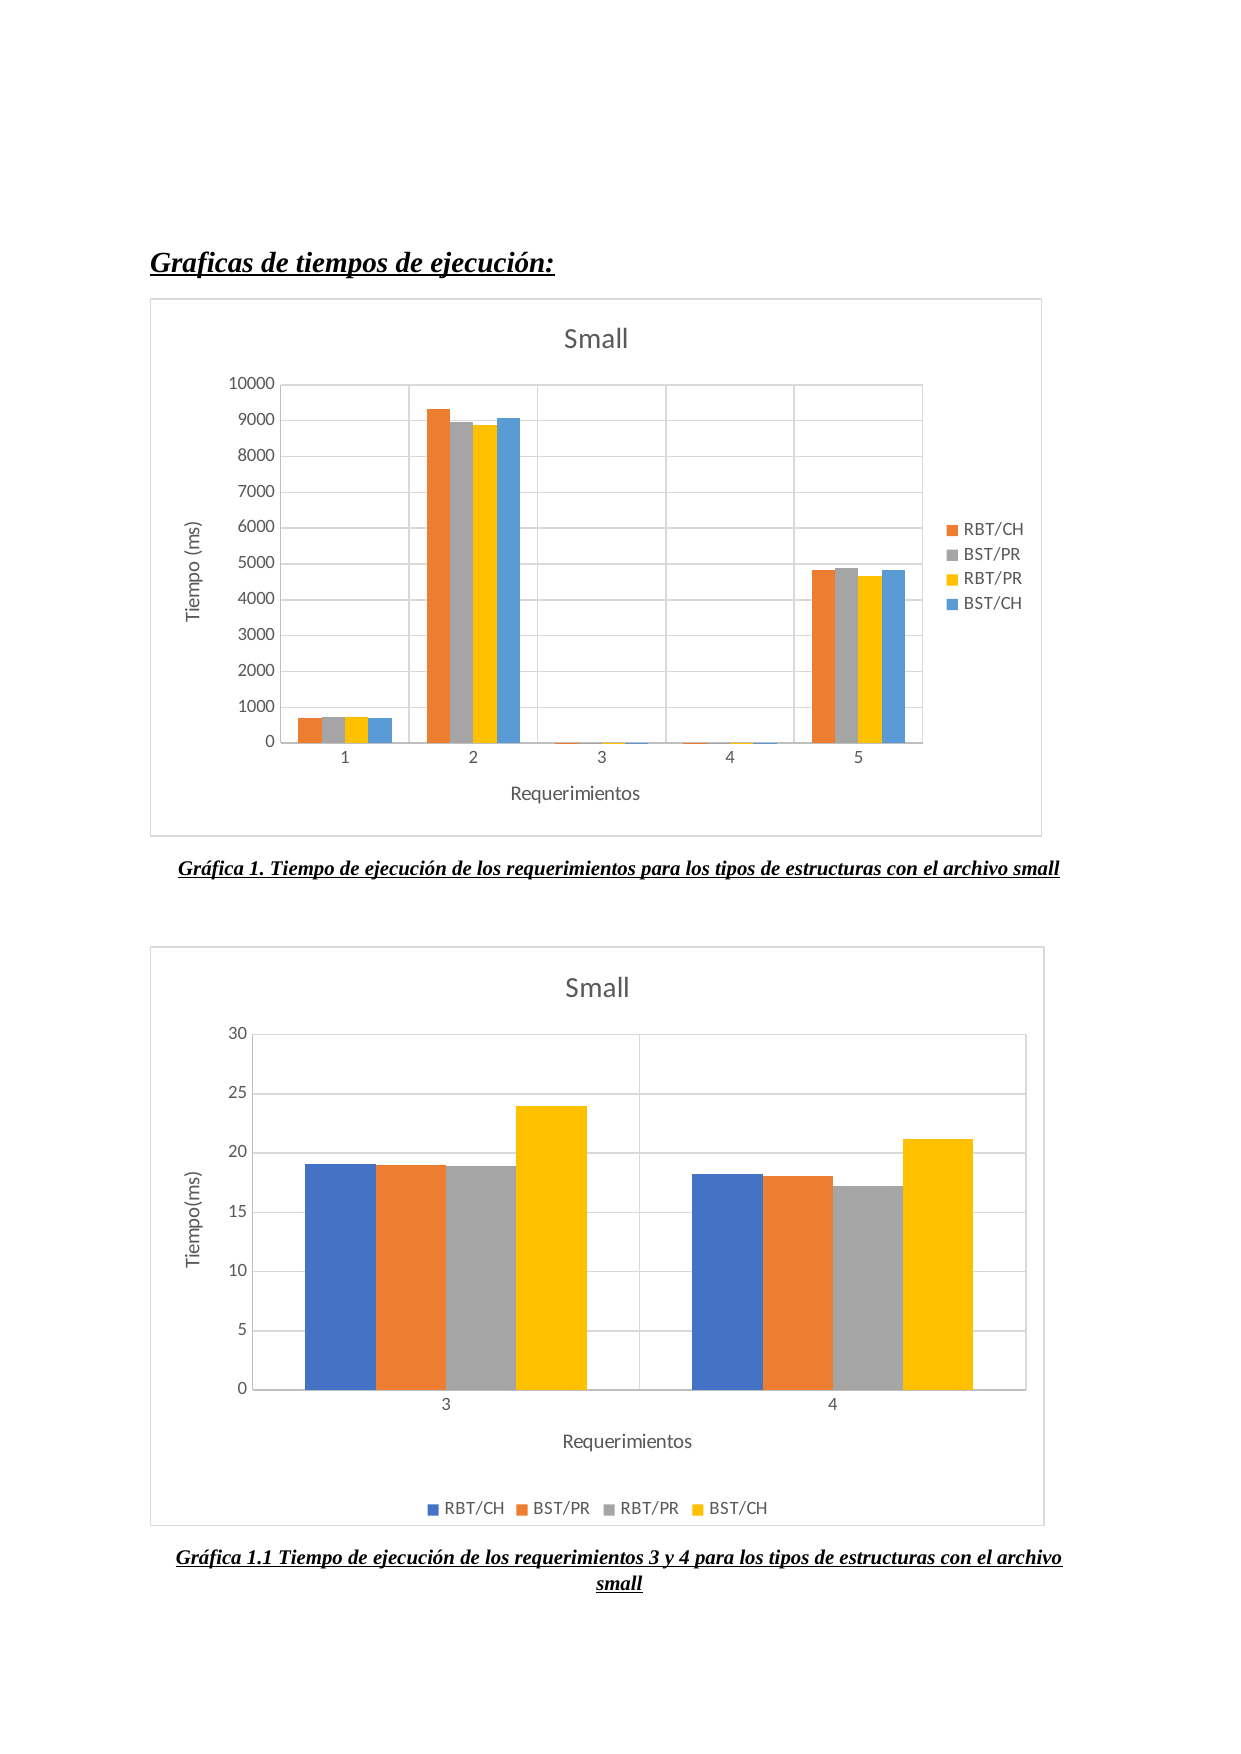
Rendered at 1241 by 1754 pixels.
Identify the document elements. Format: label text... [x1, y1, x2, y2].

text Gráfica 1. Tiempo de ejecución de los requerimientos para los tipos de estructuras con el archivo small [150, 856, 1090, 880]
text Graficas de tiempos de ejecución: [150, 245, 1090, 279]
text Gráfica 1.1 Tiempo de ejecución de los requerimientos 3 y 4 para los tipos de estructuras con el archivo small [150, 1545, 1090, 1595]
